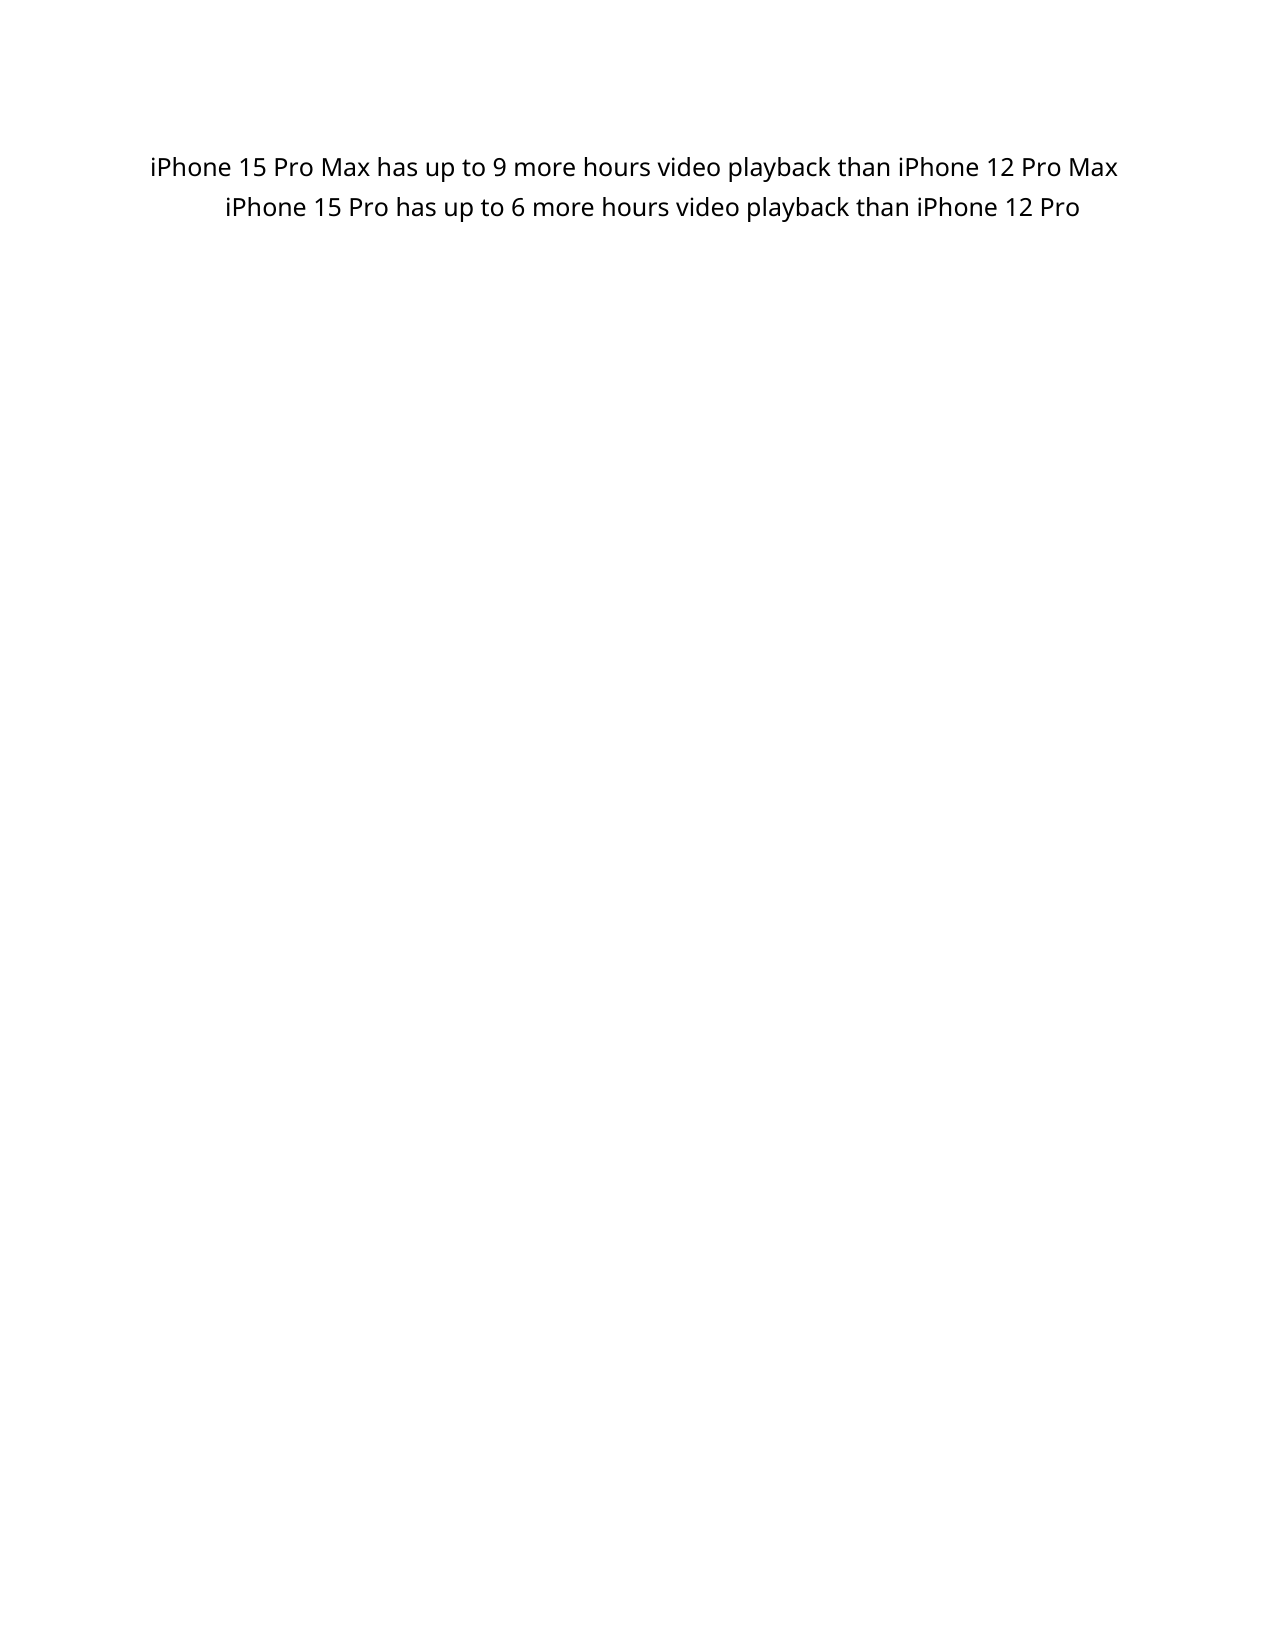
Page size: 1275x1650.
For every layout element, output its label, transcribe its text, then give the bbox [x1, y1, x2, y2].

text iPhone 15 Pro Max has up to 9 more hours video playback than iPhone 12 Pro Max iPhone 15 Pro has up to 6 more hours video playback than iPhone 12 Pro [150, 150, 1125, 223]
